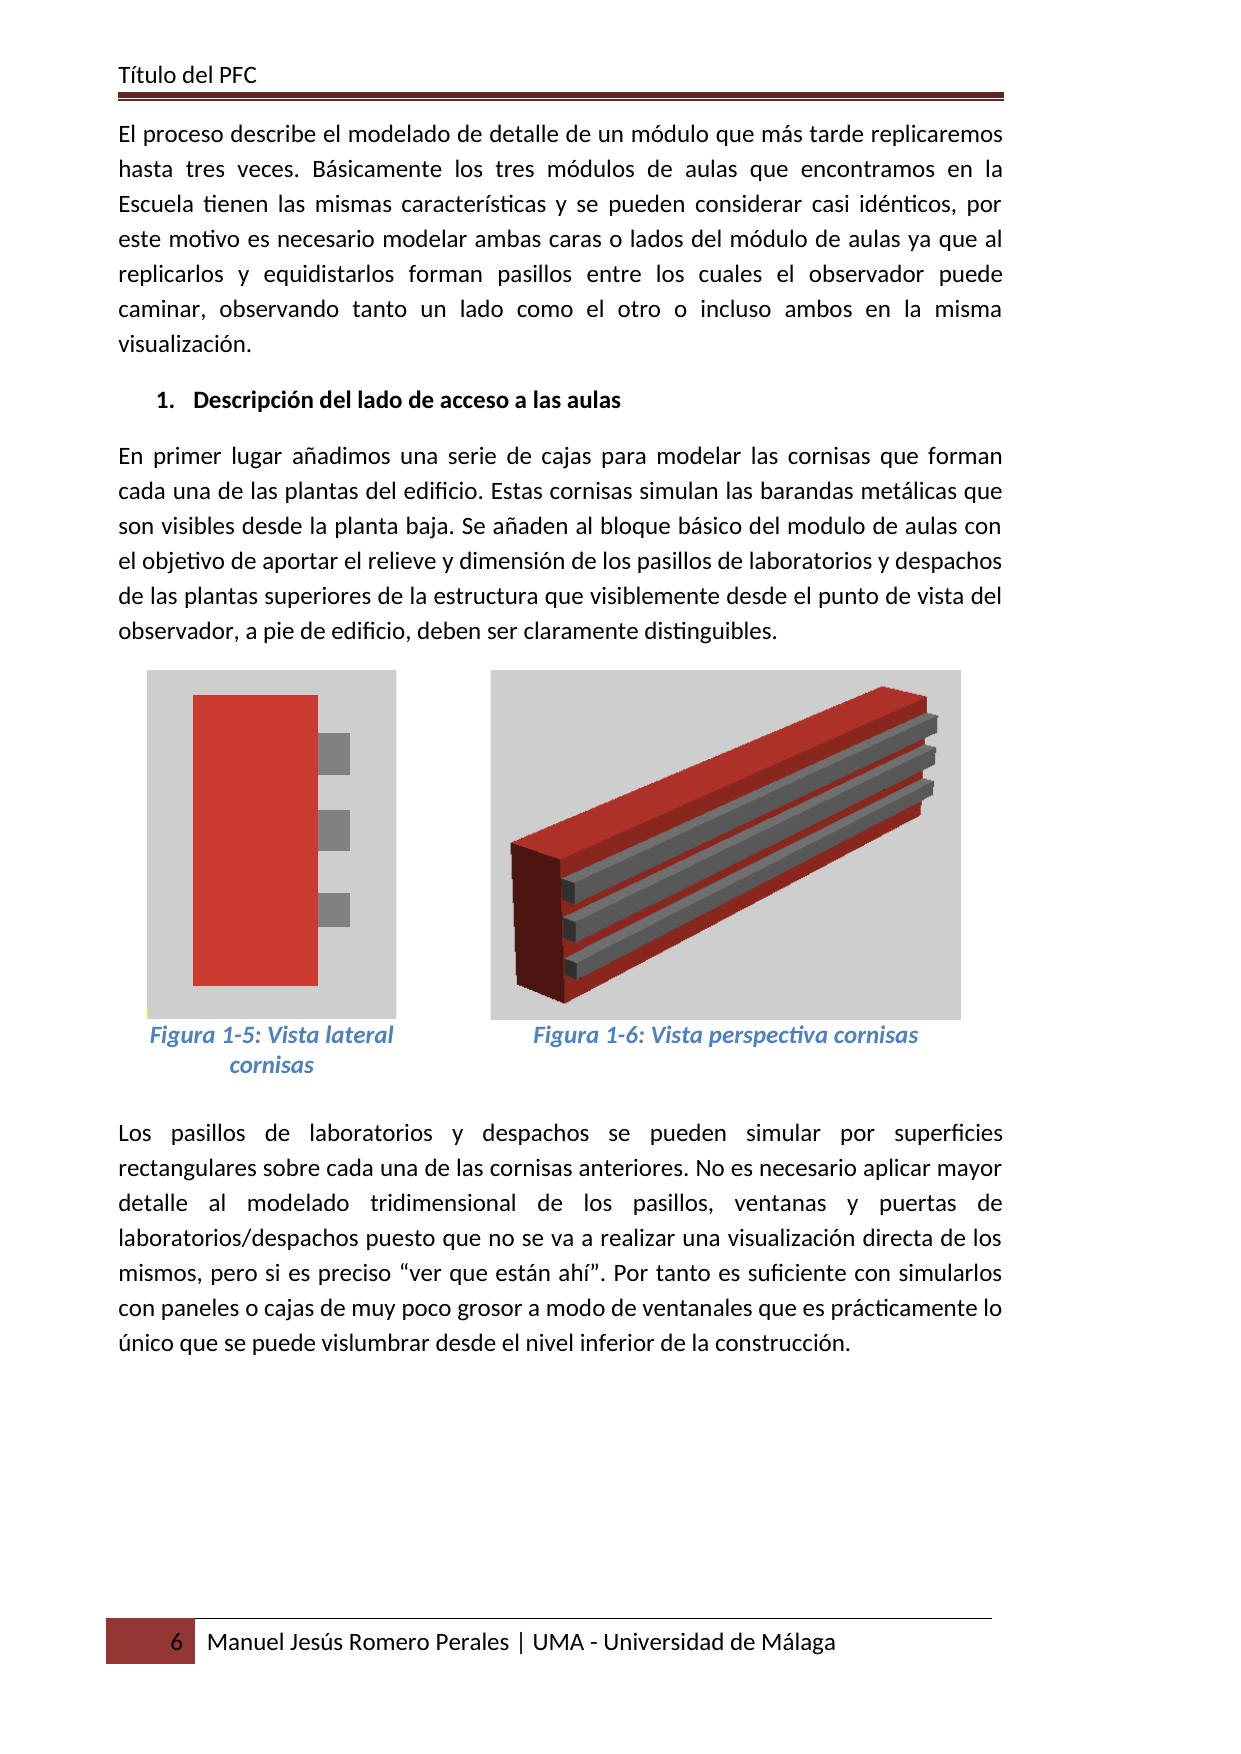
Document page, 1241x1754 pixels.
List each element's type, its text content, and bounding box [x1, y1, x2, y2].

text Los pasillos de laboratorios y despachos se pueden simular por superficies rectangulares sobre cada una de las cornisas anteriores. No es necesario aplicar mayor detalle al modelado tridimensional de los pasillos, ventanas y puertas de laboratorios/despachos puesto que no se va a realizar una visualización directa de los mismos, pero si es preciso “ver que están ahí”. Por tanto es suficiente con simularlos con paneles o cajas de muy poco grosor a modo de ventanales que es prácticamente lo único que se puede vislumbrar desde el nivel inferior de la construcción. [118, 1118, 1004, 1358]
list Descripción del lado de acceso a las aulas [156, 384, 1004, 414]
text En primer lugar añadimos una serie de cajas para modelar las cornisas que forman cada una de las plantas del edificio. Estas cornisas simulan las barandas metálicas que son visibles desde la planta baja. Se añaden al bloque básico del modulo de aulas con el objetivo de aportar el relieve y dimensión de los pasillos de laboratorios y despachos de las plantas superiores de la estructura que visiblemente desde el punto de vista del observador, a pie de edificio, deben ser claramente distinguibles. [118, 440, 1004, 645]
picture [146, 670, 397, 1019]
picture [490, 670, 961, 1020]
